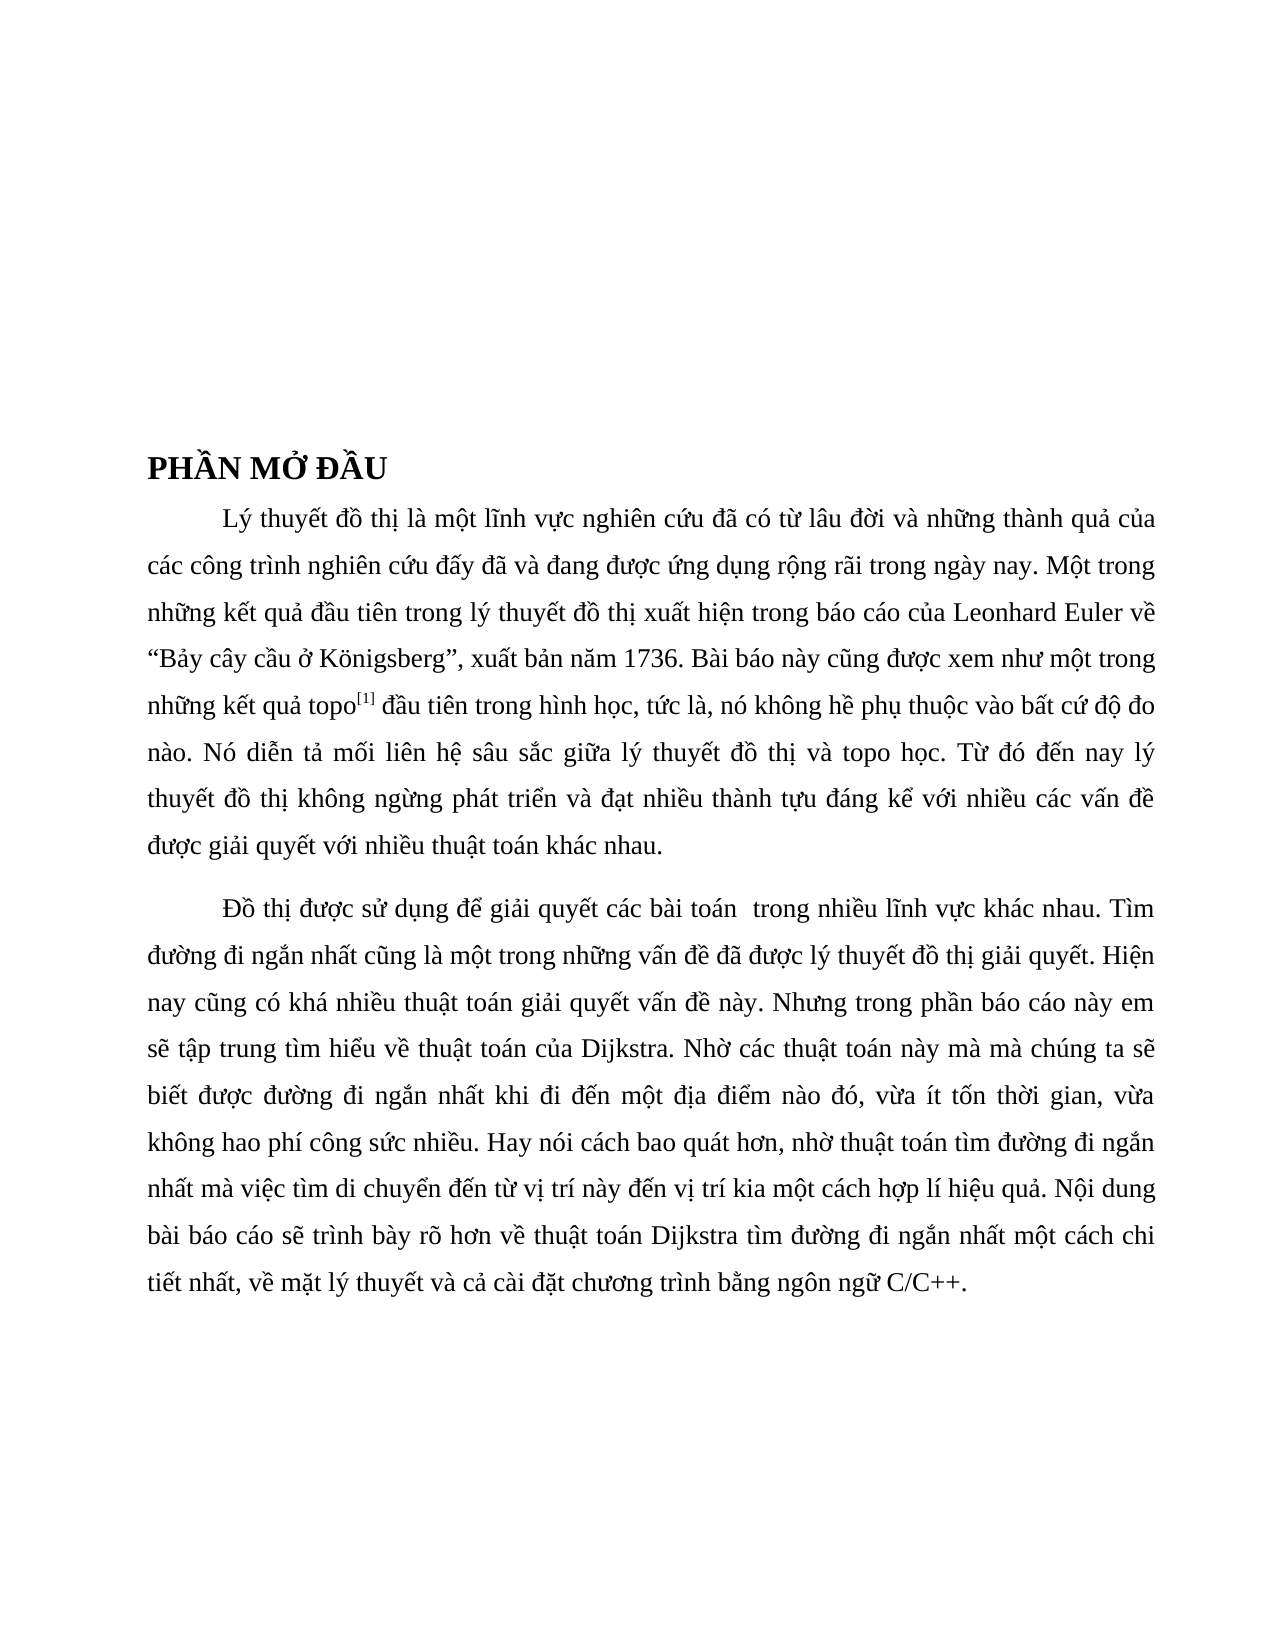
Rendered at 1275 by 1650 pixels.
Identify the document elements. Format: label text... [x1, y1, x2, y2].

subtitle PHẦN MỞ ĐẦU [147, 448, 1157, 487]
text Đồ thị được sử dụng để giải quyết các bài toán trong nhiều lĩnh vực khác nhau. Tìm đường đi ngắn nhất cũng là một trong những vấn đề đã được lý thuyết đồ thị giải quyết. Hiện nay cũng có khá nhiều thuật toán giải quyết vấn đề này. Nhưng trong phần báo cáo này em sẽ tập trung tìm hiểu về thuật toán của Dijkstra. Nhờ các thuật toán này mà mà chúng ta sẽ biết được đường đi ngắn nhất khi đi đến một địa điểm nào đó, vừa ít tốn thời gian, vừa không hao phí công sức nhiều. Hay nói cách bao quát hơn, nhờ thuật toán tìm đường đi ngắn nhất mà việc tìm di chuyển đến từ vị trí này đến vị trí kia một cách hợp lí hiệu quả. Nội dung bài báo cáo sẽ trình bày rõ hơn về thuật toán Dijkstra tìm đường đi ngắn nhất một cách chi tiết nhất, về mặt lý thuyết và cả cài đặt chương trình bằng ngôn ngữ C/C++. [147, 892, 1157, 1297]
text Lý thuyết đồ thị là một lĩnh vực nghiên cứu đã có từ lâu đời và những thành quả của các công trình nghiên cứu đấy đã và đang được ứng dụng rộng rãi trong ngày nay. Một trong những kết quả đầu tiên trong lý thuyết đồ thị xuất hiện trong báo cáo của Leonhard Euler về “Bảy cây cầu ở Königsberg”, xuất bản năm 1736. Bài báo này cũng được xem như một trong những kết quả topo[1] đầu tiên trong hình học, tức là, nó không hề phụ thuộc vào bất cứ độ đo nào. Nó diễn tả mối liên hệ sâu sắc giữa lý thuyết đồ thị và topo học. Từ đó đến nay lý thuyết đồ thị không ngừng phát triển và đạt nhiều thành tựu đáng kể với nhiều các vấn đề được giải quyết với nhiều thuật toán khác nhau. [147, 502, 1157, 860]
